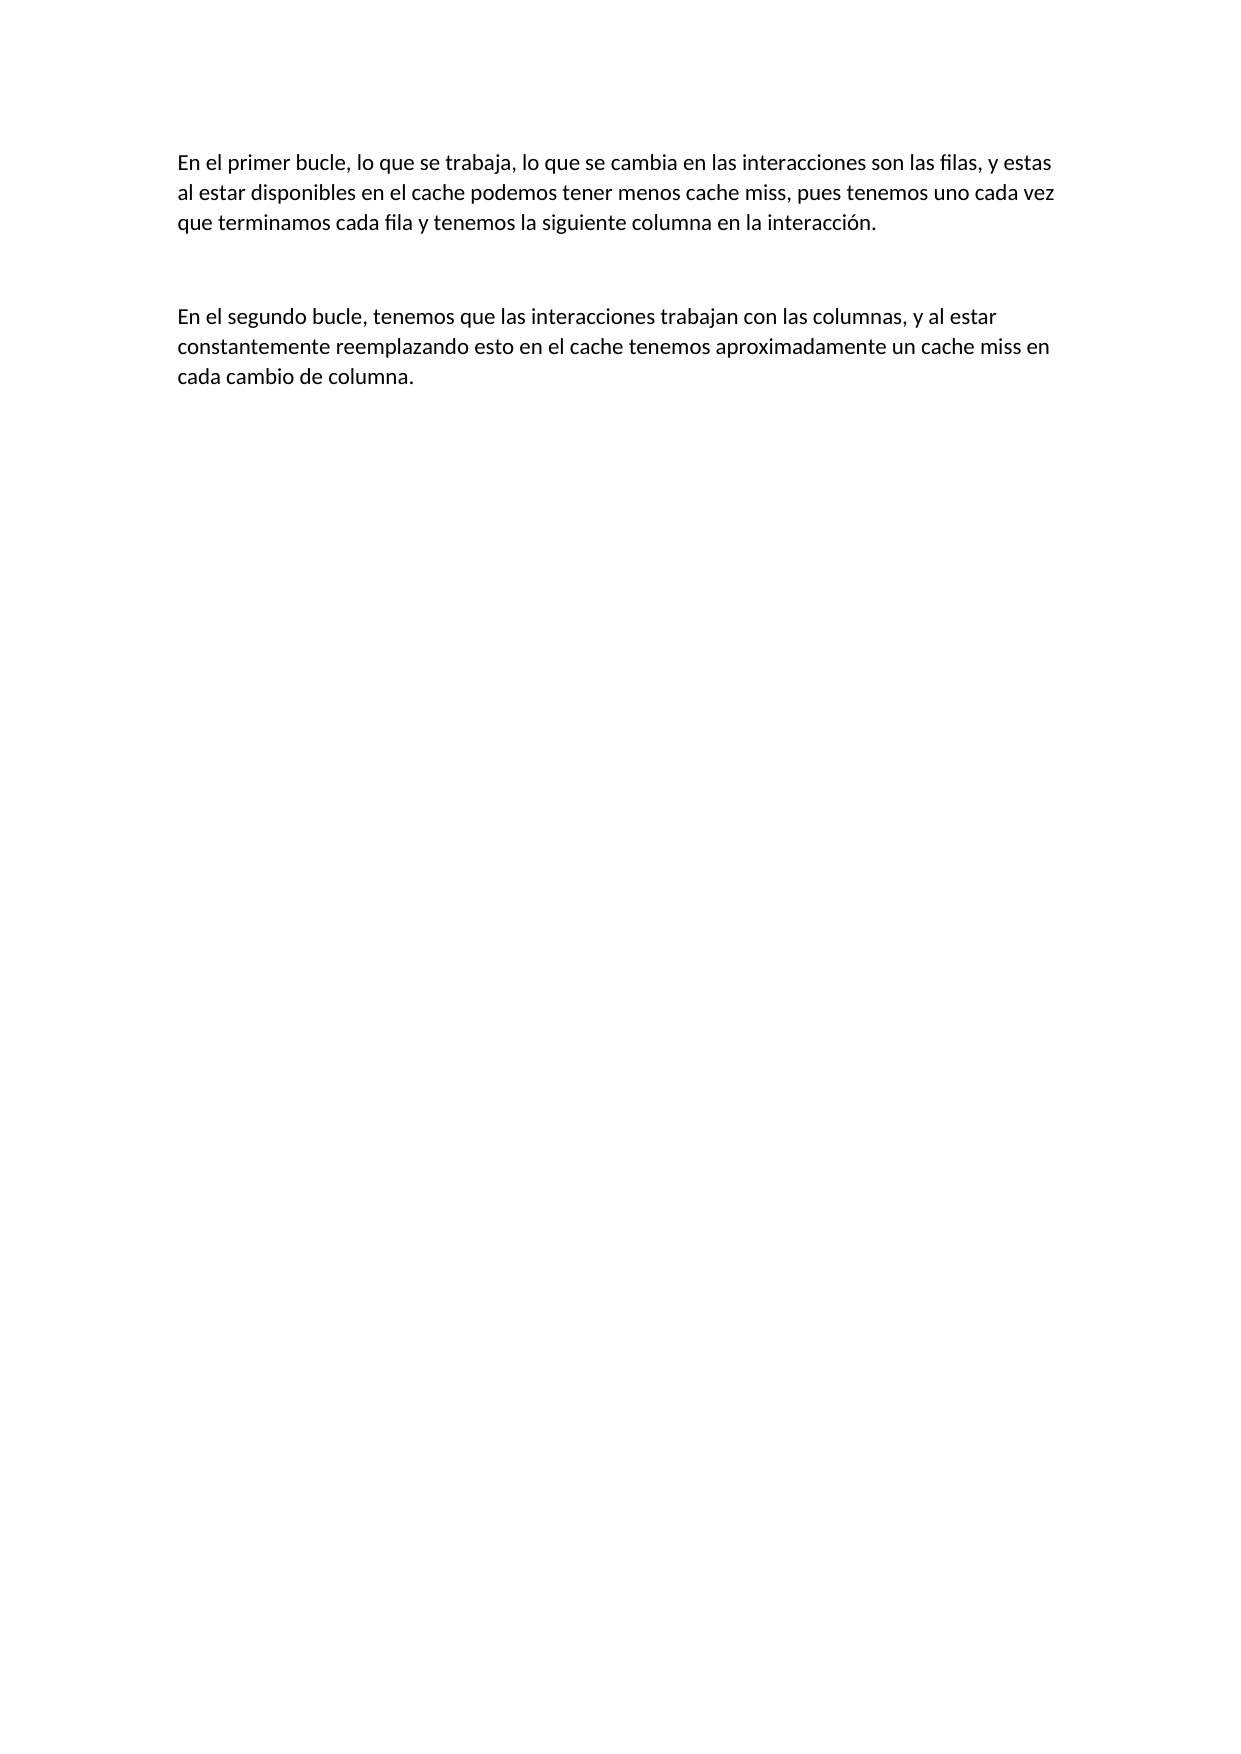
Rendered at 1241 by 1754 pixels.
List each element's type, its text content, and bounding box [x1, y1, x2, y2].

text En el segundo bucle, tenemos que las interacciones trabajan con las columnas, y al estar constantemente reemplazando esto en el cache tenemos aproximadamente un cache miss en cada cambio de columna. [177, 302, 1063, 390]
text En el primer bucle, lo que se trabaja, lo que se cambia en las interacciones son las filas, y estas al estar disponibles en el cache podemos tener menos cache miss, pues tenemos uno cada vez que terminamos cada fila y tenemos la siguiente columna en la interacción. [177, 148, 1063, 236]
